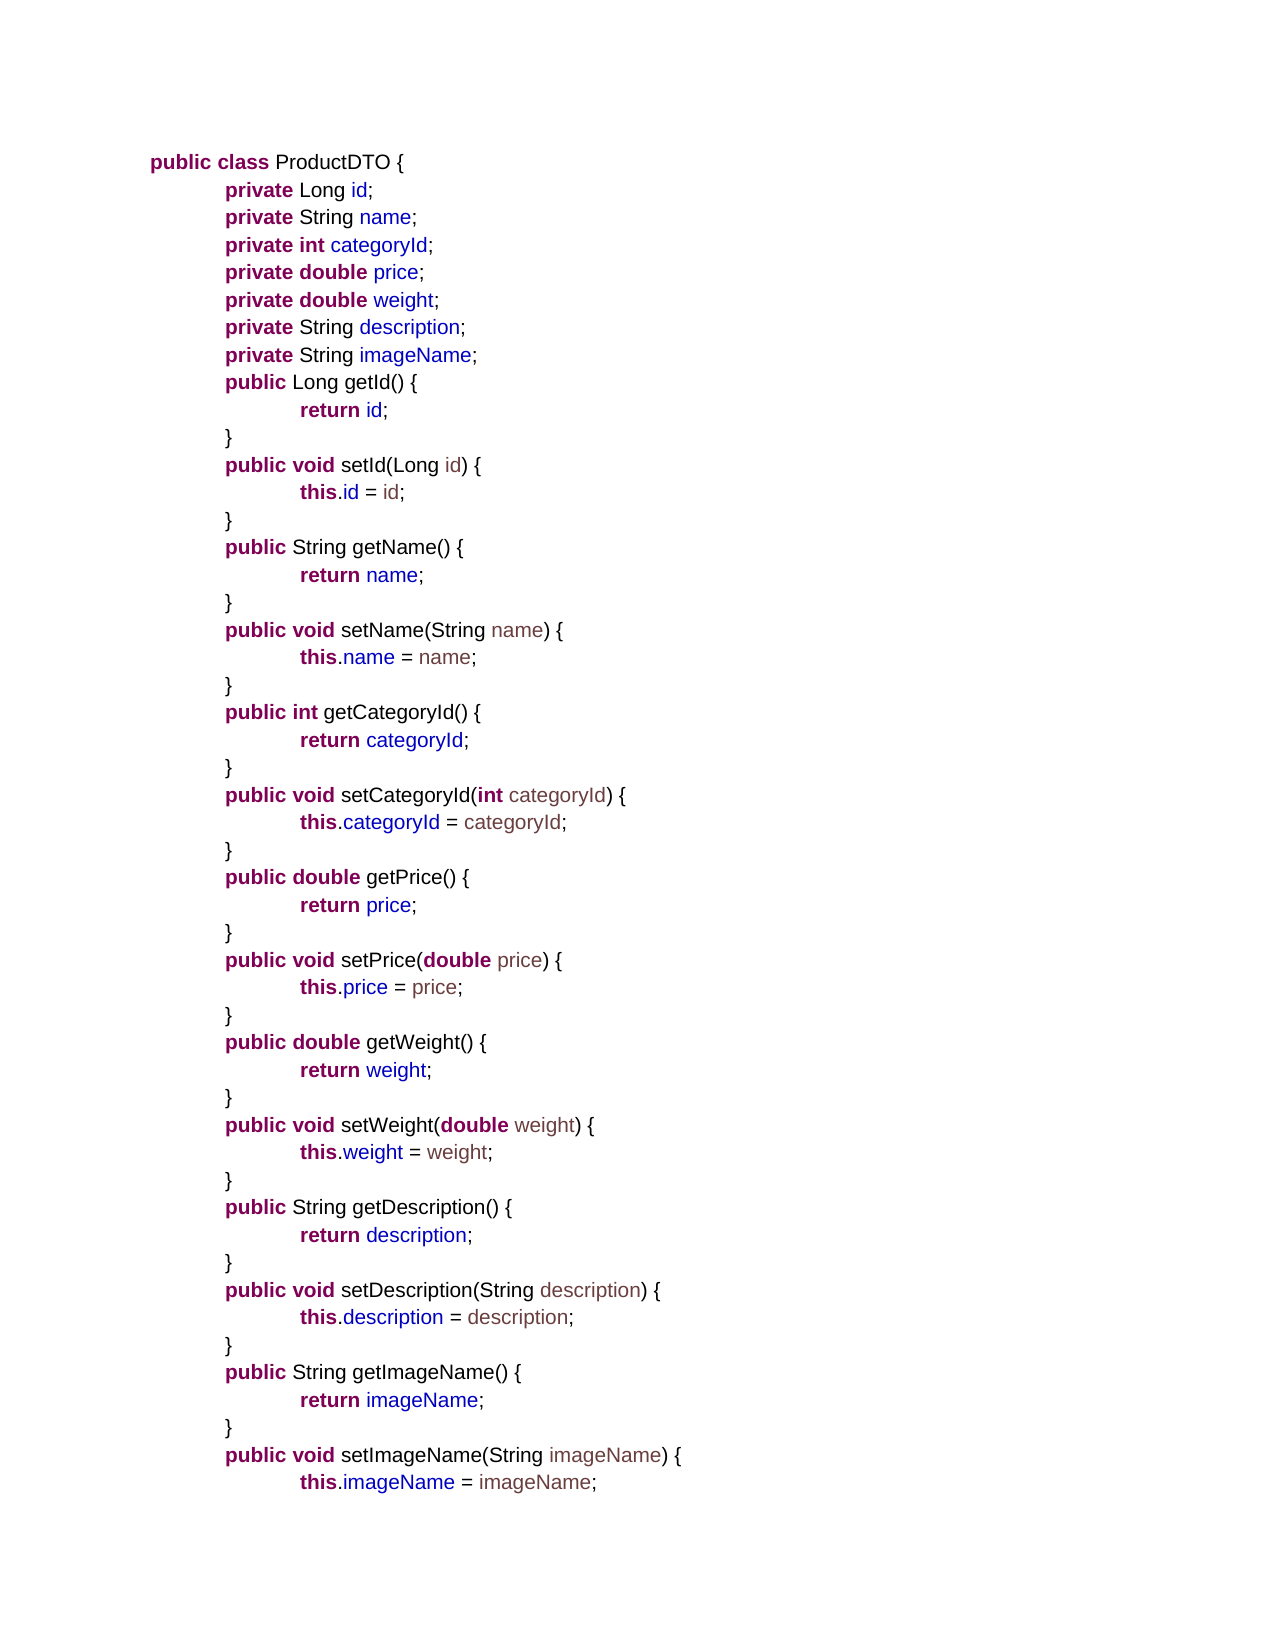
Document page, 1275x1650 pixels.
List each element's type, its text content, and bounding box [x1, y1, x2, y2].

text public class ProductDTO { [150, 150, 1125, 174]
text return imageName; [150, 1387, 1125, 1411]
text return price; [150, 892, 1125, 916]
text public void setWeight(double weight) { [150, 1112, 1125, 1136]
text public int getCategoryId() { [150, 700, 1125, 724]
text } [150, 1415, 1125, 1439]
text } [150, 1085, 1125, 1109]
text public String getImageName() { [150, 1360, 1125, 1384]
text this.description = description; [150, 1305, 1125, 1329]
text public void setImageName(String imageName) { [150, 1442, 1125, 1466]
text } [150, 837, 1125, 861]
text public void setPrice(double price) { [150, 947, 1125, 971]
text return name; [150, 562, 1125, 586]
text this.weight = weight; [150, 1140, 1125, 1164]
text } [150, 755, 1125, 779]
text public String getDescription() { [150, 1195, 1125, 1219]
text private double weight; [150, 287, 1125, 311]
text this.categoryId = categoryId; [150, 810, 1125, 834]
text public String getName() { [150, 535, 1125, 559]
text } [150, 1002, 1125, 1026]
text public void setCategoryId(int categoryId) { [150, 782, 1125, 806]
text public void setId(Long id) { [150, 452, 1125, 476]
text public double getPrice() { [150, 865, 1125, 889]
text } [150, 507, 1125, 531]
text } [150, 1332, 1125, 1356]
text } [150, 672, 1125, 696]
text return description; [150, 1222, 1125, 1246]
text private double price; [150, 260, 1125, 284]
text this.name = name; [150, 645, 1125, 669]
text return categoryId; [150, 727, 1125, 751]
text private String name; [150, 205, 1125, 229]
text this.id = id; [150, 480, 1125, 504]
text } [150, 1250, 1125, 1274]
text private String imageName; [150, 342, 1125, 366]
text public void setName(String name) { [150, 617, 1125, 641]
text } [150, 425, 1125, 449]
text this.imageName = imageName; [150, 1470, 1125, 1494]
text return weight; [150, 1057, 1125, 1081]
text public double getWeight() { [150, 1030, 1125, 1054]
text public void setDescription(String description) { [150, 1277, 1125, 1301]
text private String description; [150, 315, 1125, 339]
text private int categoryId; [150, 232, 1125, 256]
text } [150, 920, 1125, 944]
text } [150, 1167, 1125, 1191]
text private Long id; [150, 177, 1125, 201]
text this.price = price; [150, 975, 1125, 999]
text return id; [150, 397, 1125, 421]
text public Long getId() { [150, 370, 1125, 394]
text } [150, 590, 1125, 614]
